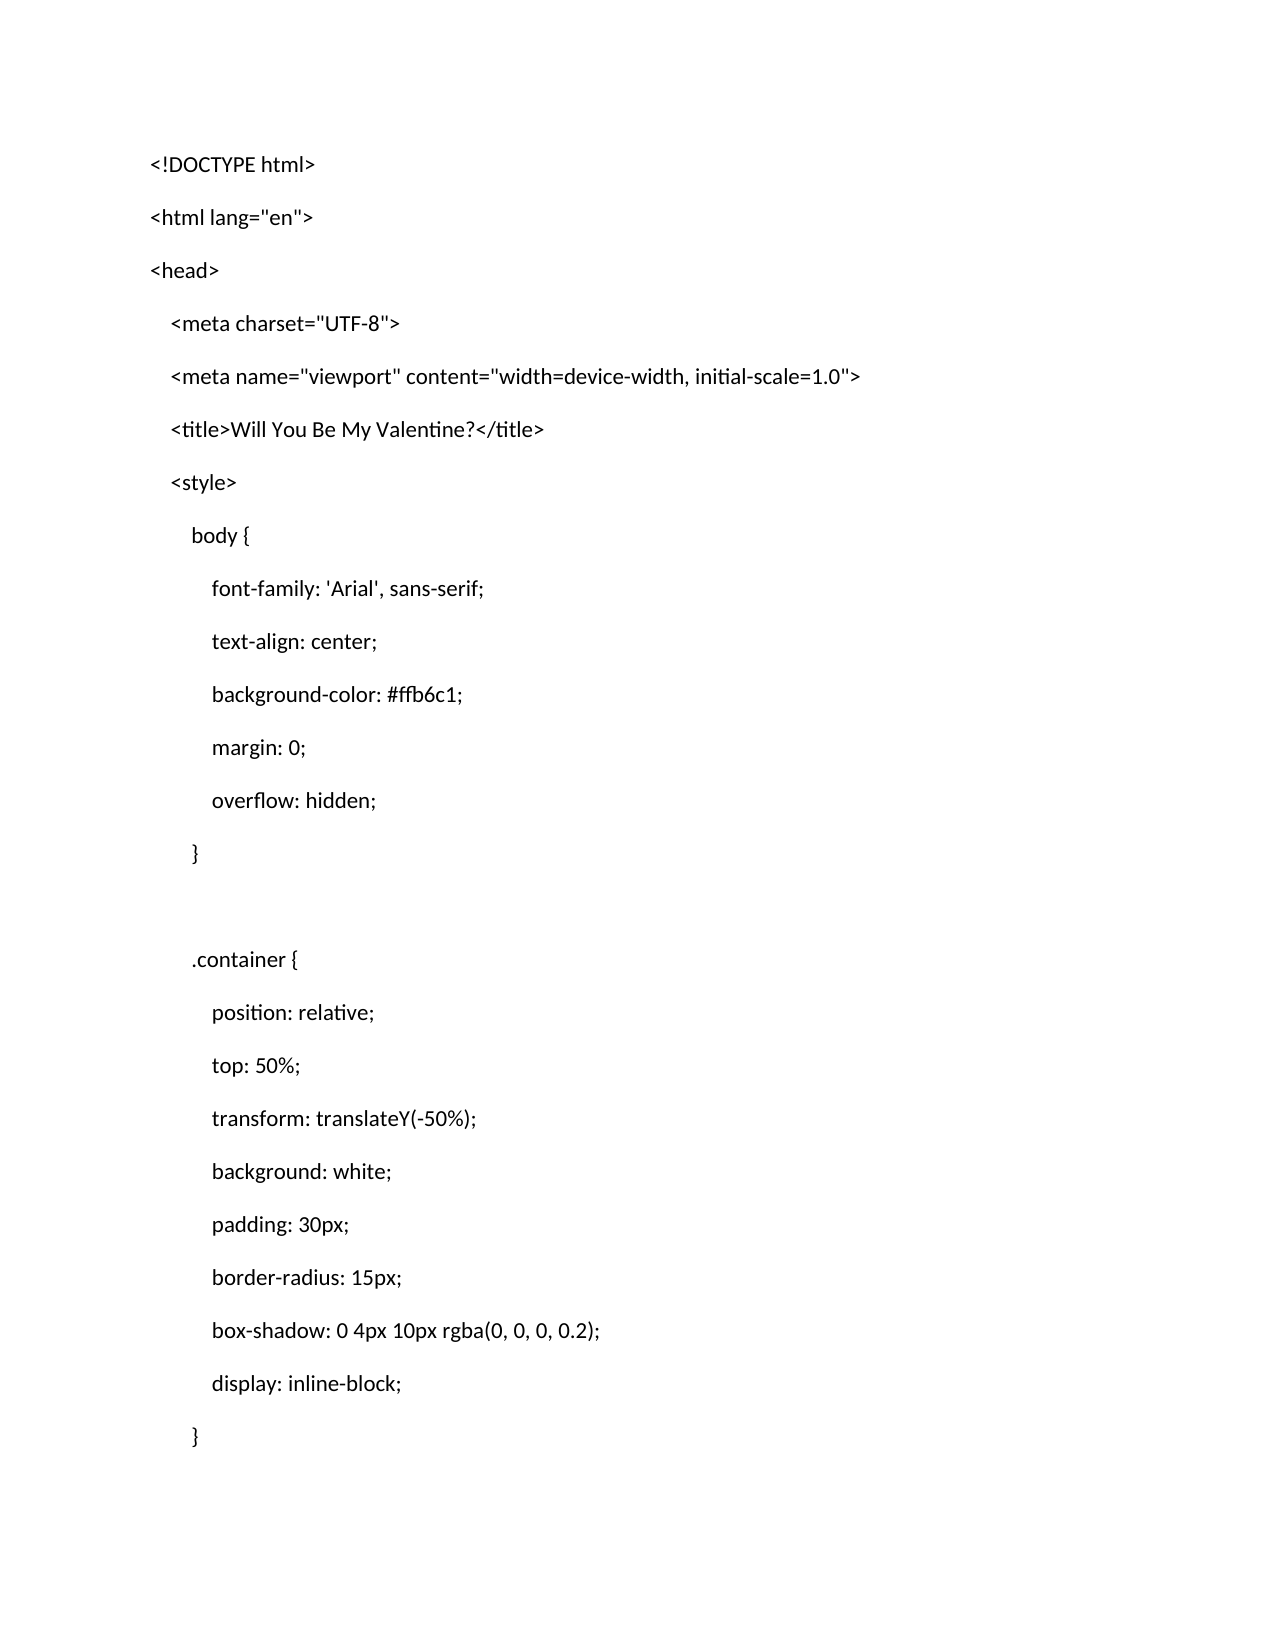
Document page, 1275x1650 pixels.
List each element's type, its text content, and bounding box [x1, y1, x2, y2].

text background-color: #ffb6c1; [150, 680, 1125, 708]
text <meta name="viewport" content="width=device-width, initial-scale=1.0"> [150, 362, 1125, 390]
text } [150, 839, 1125, 867]
text font-family: 'Arial', sans-serif; [150, 574, 1125, 602]
text <html lang="en"> [150, 203, 1125, 231]
text <!DOCTYPE html> [150, 150, 1125, 178]
text display: inline-block; [150, 1369, 1125, 1397]
text <head> [150, 256, 1125, 284]
text body { [150, 521, 1125, 549]
text transform: translateY(-50%); [150, 1104, 1125, 1132]
text background: white; [150, 1157, 1125, 1185]
text <style> [150, 468, 1125, 496]
text <meta charset="UTF-8"> [150, 309, 1125, 337]
text .container { [150, 945, 1125, 973]
text text-align: center; [150, 627, 1125, 655]
text } [150, 1422, 1125, 1451]
text box-shadow: 0 4px 10px rgba(0, 0, 0, 0.2); [150, 1316, 1125, 1344]
text border-radius: 15px; [150, 1263, 1125, 1291]
text top: 50%; [150, 1051, 1125, 1079]
text <title>Will You Be My Valentine?</title> [150, 415, 1125, 443]
text margin: 0; [150, 733, 1125, 761]
text padding: 30px; [150, 1210, 1125, 1238]
text position: relative; [150, 998, 1125, 1026]
text overflow: hidden; [150, 786, 1125, 814]
